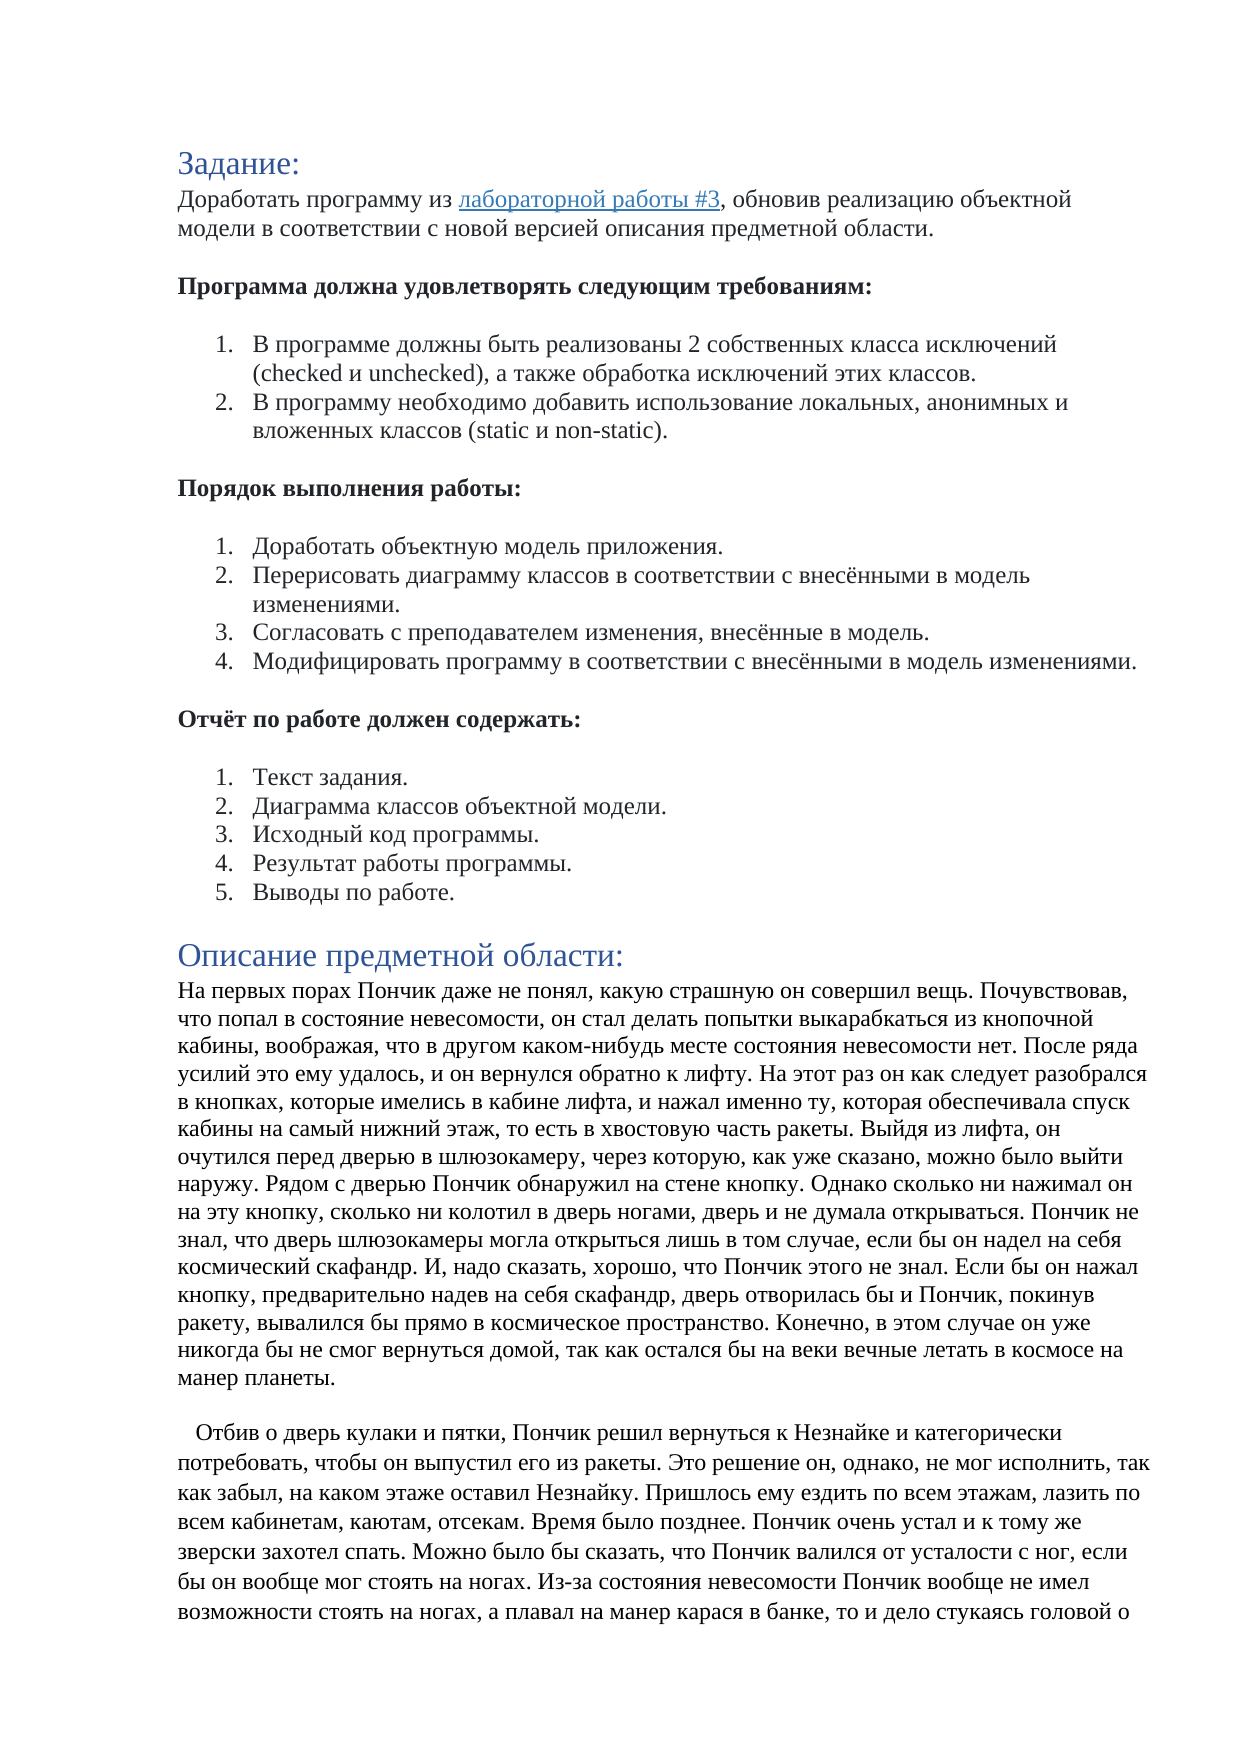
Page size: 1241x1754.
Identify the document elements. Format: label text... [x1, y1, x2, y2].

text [177, 1418, 1152, 1624]
text Программа должна удовлетворять следующим требованиям: [177, 271, 1152, 300]
text Доработать программу из лабораторной работы #3, обновив реализацию объектной модели в соответствии с новой версией описания предметной области. [177, 184, 1152, 242]
list Текст задания. [215, 762, 1152, 791]
list Исходный код программы. [215, 819, 1152, 848]
list В программу необходимо добавить использование локальных, анонимных и вложенных классов (static и non-static). [215, 387, 1152, 444]
list Модифицировать программу в соответствии с внесёнными в модель изменениями. [215, 646, 1152, 675]
list Диаграмма классов объектной модели. [215, 791, 1152, 819]
list Выводы по работе. [215, 877, 1152, 906]
list Перерисовать диаграмму классов в соответствии с внесёнными в модель изменениями. [215, 560, 1152, 617]
list Результат работы программы. [215, 848, 1152, 877]
text Порядок выполнения работы: [177, 473, 1152, 502]
list Доработать объектную модель приложения. [215, 531, 1152, 560]
text На первых порах Пончик даже не понял, какую страшную он совершил вещь. Почувствовав, что попал в состояние невесомости, он стал делать попытки выкарабкаться из кнопочной кабины, воображая, что в другом каком-нибудь месте состояния невесомости нет. После ряда усилий это ему удалось, и он вернулся обратно к лифту. На этот раз он как следует разобрался в кнопках, которые имелись в кабине лифта, и нажал именно ту, которая обеспечивала спуск кабины на самый нижний этаж, то есть в хвостовую часть ракеты. Выйдя из лифта, он очутился перед дверью в шлюзокамеру, через которую, как уже сказано, можно было выйти наружу. Рядом с дверью Пончик обнаружил на стене кнопку. Однако сколько ни нажимал он на эту кнопку, сколько ни колотил в дверь ногами, дверь и не думала открываться. Пончик не знал, что дверь шлюзокамеры могла открыться лишь в том случае, если бы он надел на себя космический скафандр. И, надо сказать, хорошо, что Пончик этого не знал. Если бы он нажал кнопку, предварительно надев на себя скафандр, дверь отворилась бы и Пончик, покинув ракету, вывалился бы прямо в космическое пространство. Конечно, в этом случае он уже никогда бы не смог вернуться домой, так как остался бы на веки вечные летать в космосе на манер планеты. [177, 976, 1152, 1390]
list В программе должны быть реализованы 2 собственных класса исключений (checked и unchecked), а также обработка исключений этих классов. [215, 329, 1152, 387]
subtitle Задание: [177, 143, 1152, 181]
text Отчёт по работе должен содержать: [177, 704, 1152, 733]
list Согласовать с преподавателем изменения, внесённые в модель. [215, 617, 1152, 646]
subtitle Описание предметной области: [177, 935, 1152, 973]
